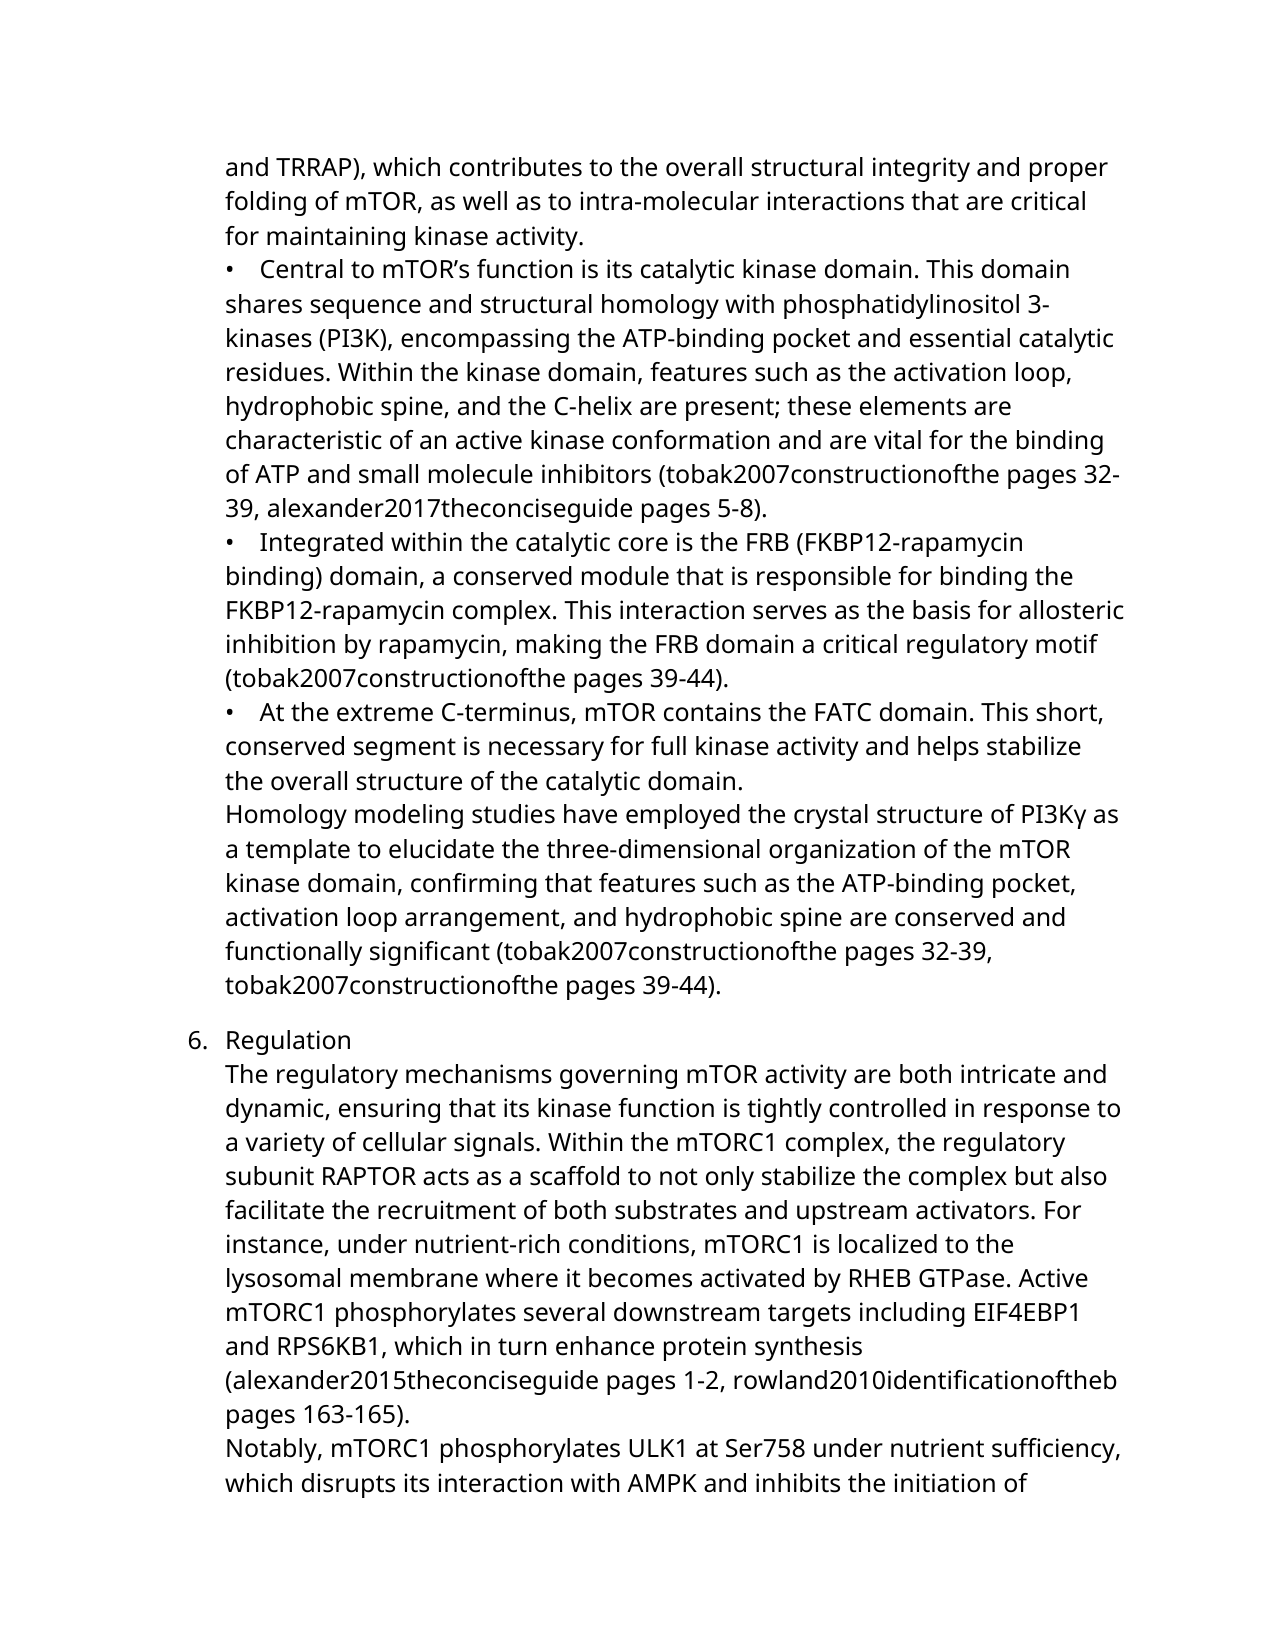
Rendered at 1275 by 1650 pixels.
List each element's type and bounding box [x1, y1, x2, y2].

list [187, 150, 1125, 1002]
list [187, 1022, 1125, 1499]
